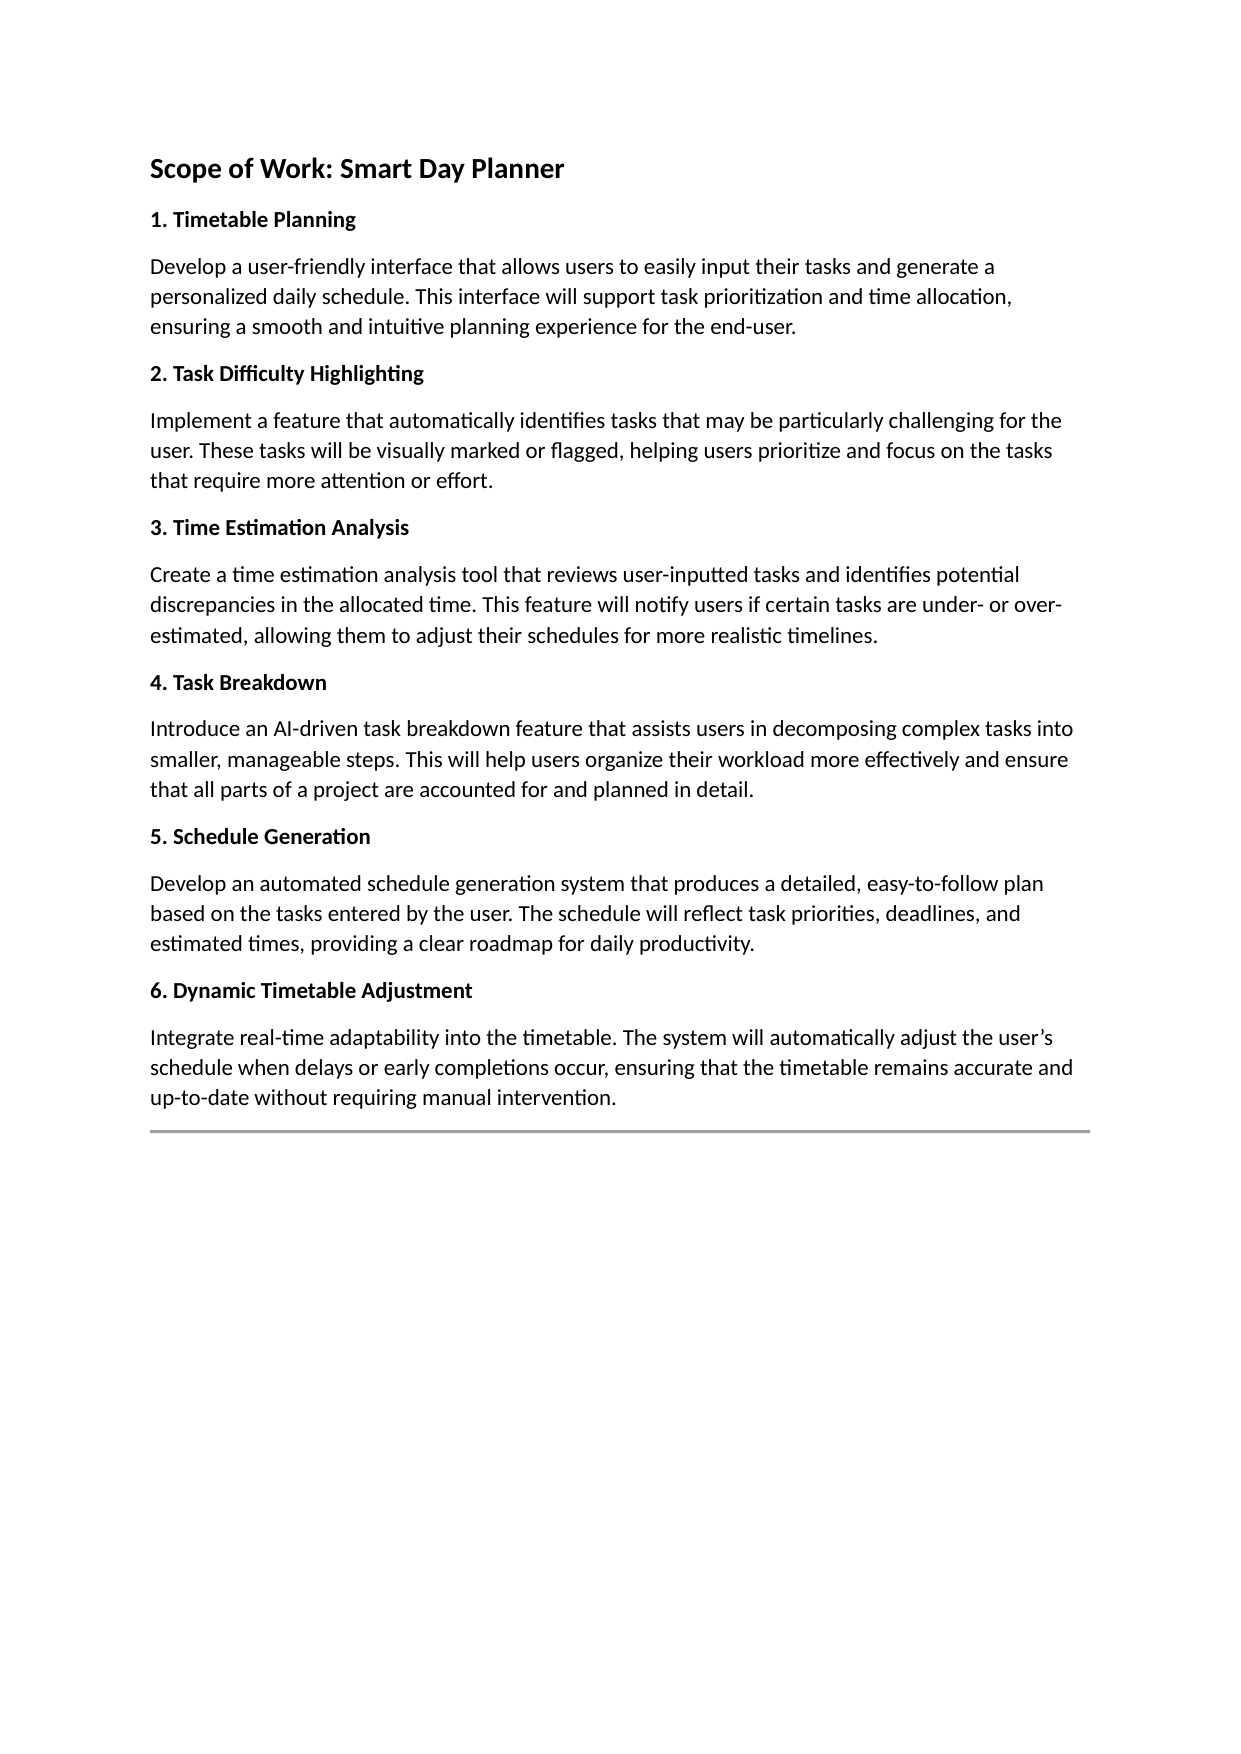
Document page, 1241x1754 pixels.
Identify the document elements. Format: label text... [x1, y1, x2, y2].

text Implement a feature that automatically identifies tasks that may be particularly challenging for the user. These tasks will be visually marked or flagged, helping users prioritize and focus on the tasks that require more attention or effort. [150, 406, 1090, 494]
text Develop an automated schedule generation system that produces a detailed, easy-to-follow plan based on the tasks entered by the user. The schedule will reflect task priorities, deadlines, and estimated times, providing a clear roadmap for daily productivity. [150, 869, 1090, 957]
text 2. Task Difficulty Highlighting [150, 359, 1090, 387]
text Scope of Work: Smart Day Planner [150, 150, 1090, 186]
text 4. Task Breakdown [150, 668, 1090, 696]
text 3. Time Estimation Analysis [150, 513, 1090, 541]
text Create a time estimation analysis tool that reviews user-inputted tasks and identifies potential discrepancies in the allocated time. This feature will notify users if certain tasks are under- or over-estimated, allowing them to adjust their schedules for more realistic timelines. [150, 560, 1090, 649]
text Integrate real-time adaptability into the timetable. The system will automatically adjust the user’s schedule when delays or early completions occur, ensuring that the timetable remains accurate and up-to-date without requiring manual intervention. [150, 1023, 1090, 1111]
text 6. Dynamic Timetable Adjustment [150, 976, 1090, 1004]
text 1. Timetable Planning [150, 205, 1090, 233]
text Develop a user-friendly interface that allows users to easily input their tasks and generate a personalized daily schedule. This interface will support task prioritization and time allocation, ensuring a smooth and intuitive planning experience for the end-user. [150, 252, 1090, 340]
text Introduce an AI-driven task breakdown feature that assists users in decomposing complex tasks into smaller, manageable steps. This will help users organize their workload more effectively and ensure that all parts of a project are accounted for and planned in detail. [150, 714, 1090, 803]
text 5. Schedule Generation [150, 822, 1090, 850]
